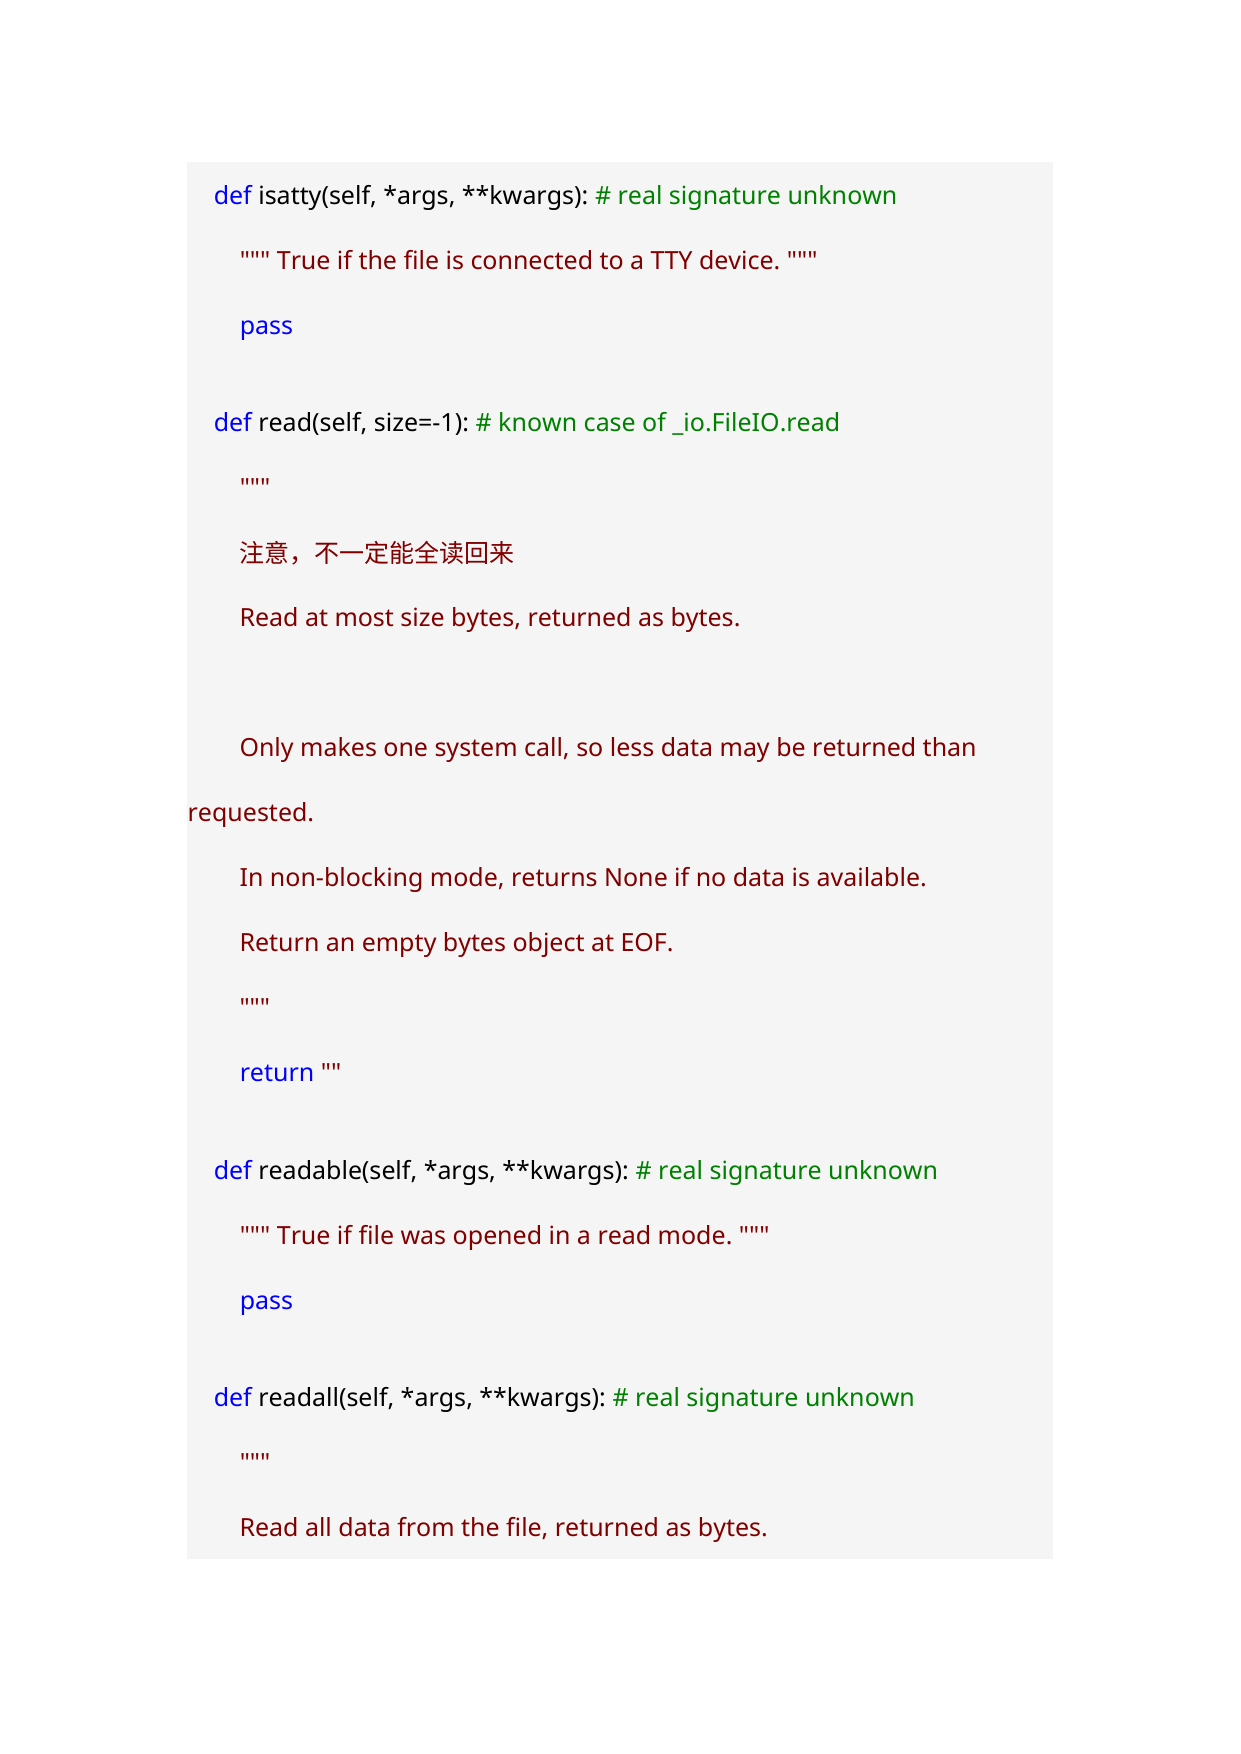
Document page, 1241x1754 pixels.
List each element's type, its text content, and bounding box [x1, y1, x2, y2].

text Return an empty bytes object at EOF. [187, 909, 1053, 974]
text """ [187, 974, 1053, 1039]
text pass [187, 292, 1053, 357]
text In non-blocking mode, returns None if no data is available. [187, 844, 1053, 909]
text """ [187, 454, 1053, 519]
text def readable(self, *args, **kwargs): # real signature unknown [187, 1137, 1053, 1202]
text def readall(self, *args, **kwargs): # real signature unknown [187, 1364, 1053, 1429]
text Read all data from the file, returned as bytes. [187, 1494, 1053, 1559]
text def isatty(self, *args, **kwargs): # real signature unknown [187, 162, 1053, 227]
text 注意，不一定能全读回来 [187, 519, 1053, 584]
text pass [187, 1267, 1053, 1332]
text Only makes one system call, so less data may be returned than requested. [187, 714, 1053, 844]
text Read at most size bytes, returned as bytes. [187, 584, 1053, 649]
text """ True if the file is connected to a TTY device. """ [187, 227, 1053, 292]
text def read(self, size=-1): # known case of _io.FileIO.read [187, 389, 1053, 454]
text return "" [187, 1039, 1053, 1104]
text """ [187, 1429, 1053, 1494]
text """ True if file was opened in a read mode. """ [187, 1202, 1053, 1267]
